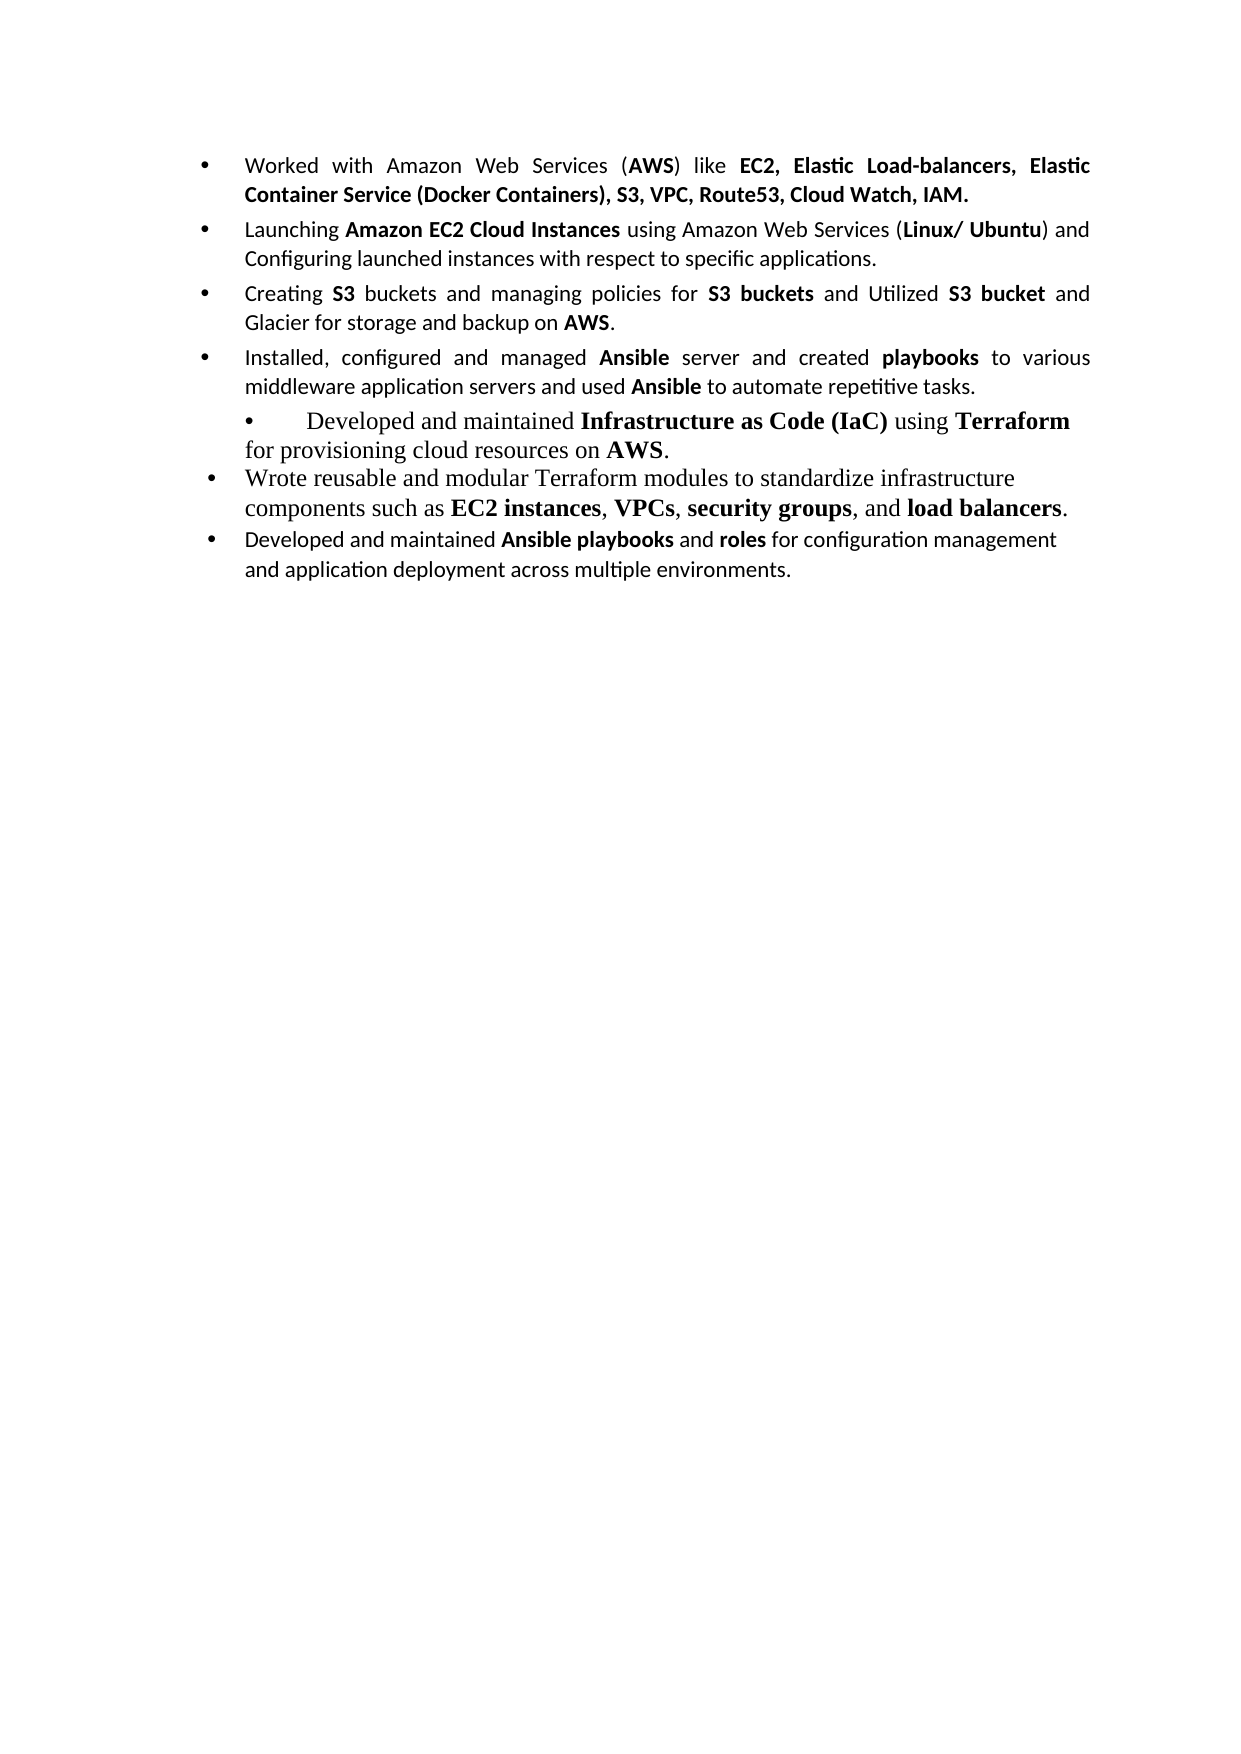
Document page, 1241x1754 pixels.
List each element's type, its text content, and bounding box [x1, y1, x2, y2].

list Creating S3 buckets and managing policies for S3 buckets and Utilized S3 bucket and Glacier for storage and backup on AWS. [200, 278, 1090, 336]
list Developed and maintained Infrastructure as Code (IaC) using Terraform for provisioning cloud resources on AWS. [244, 406, 1090, 463]
list Launching Amazon EC2 Cloud Instances using Amazon Web Services (Linux/ Ubuntu) and Configuring launched instances with respect to specific applications. [200, 214, 1090, 272]
list Installed, configured and managed Ansible server and created playbooks to various middleware application servers and used Ansible to automate repetitive tasks. [200, 342, 1090, 400]
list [200, 150, 1090, 208]
list Developed and maintained Ansible playbooks and roles for configuration management and application deployment across multiple environments. [207, 524, 1082, 583]
list Wrote reusable and modular Terraform modules to standardize infrastructure components such as EC2 instances, VPCs, security groups, and load balancers. [207, 463, 1082, 522]
